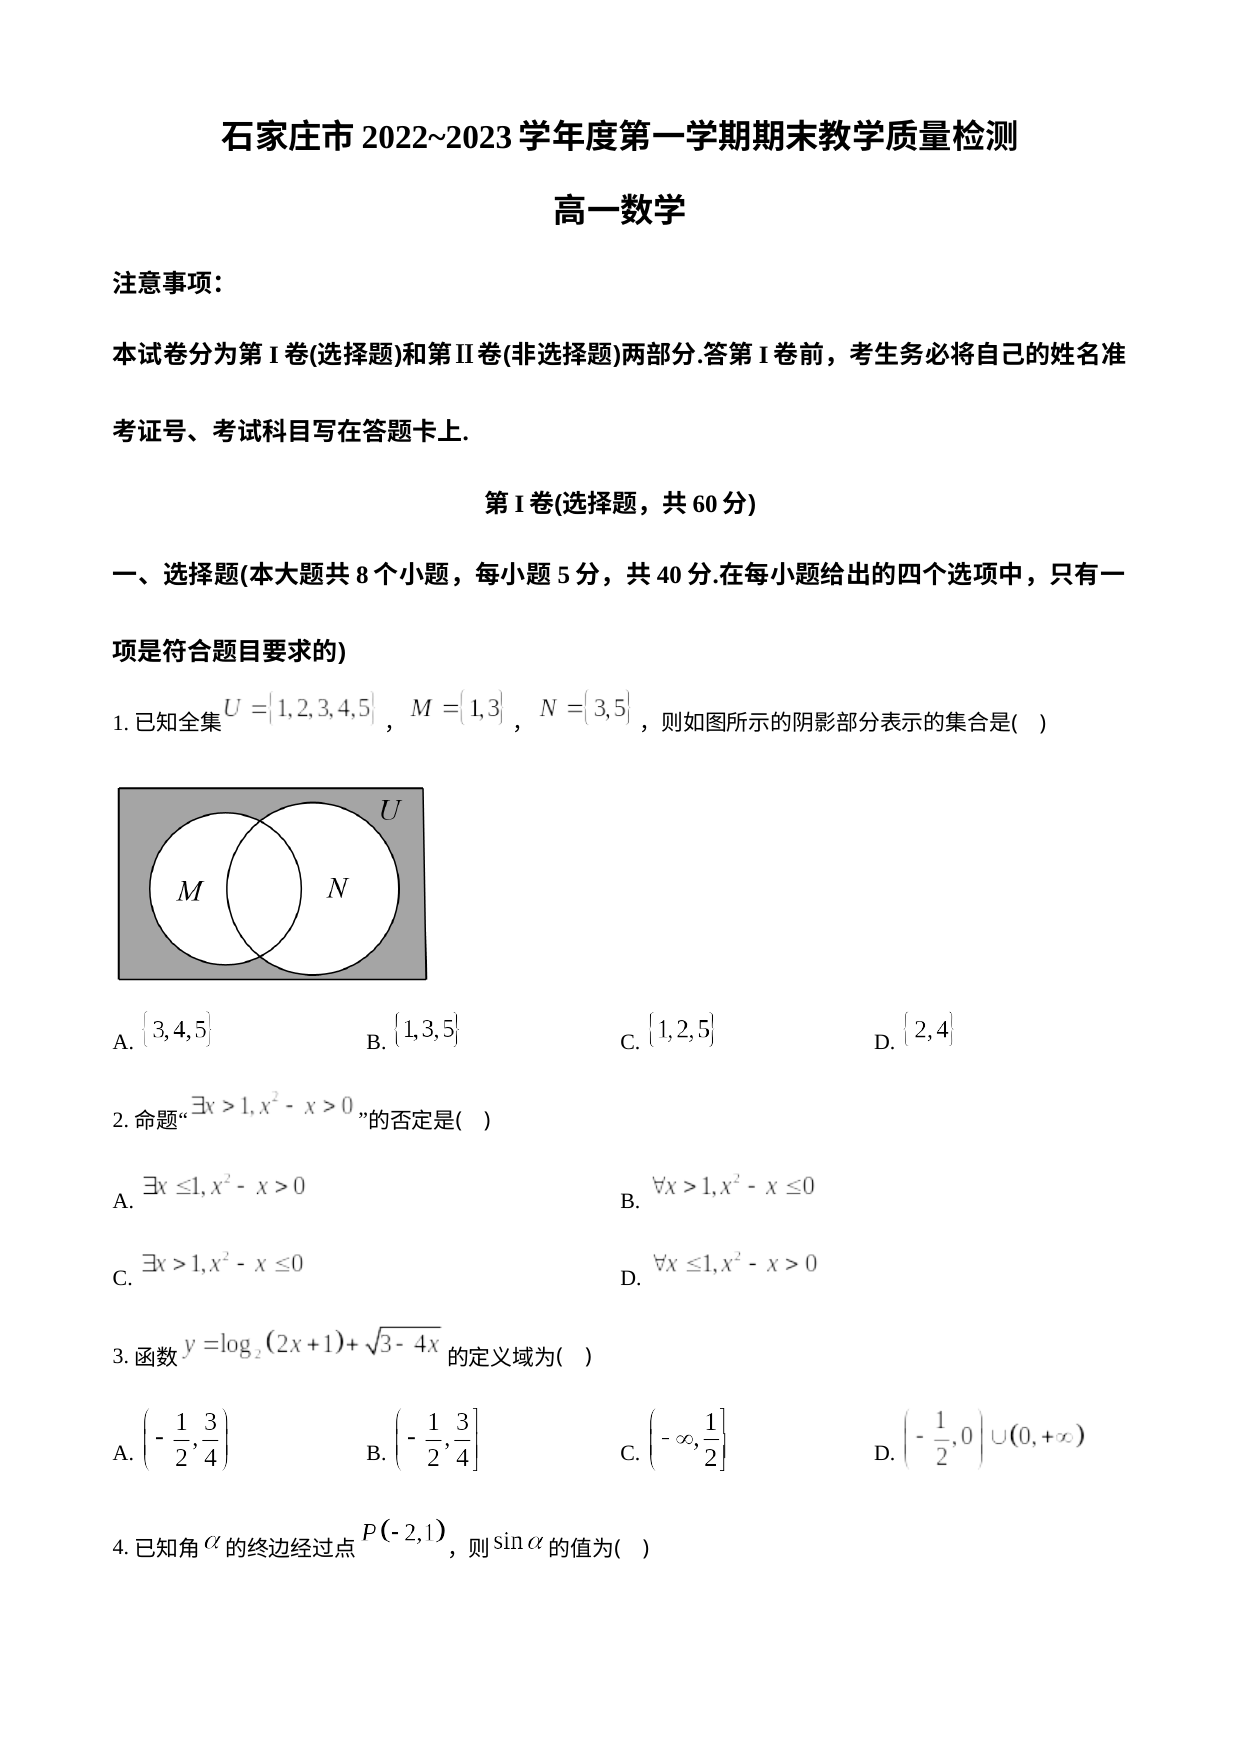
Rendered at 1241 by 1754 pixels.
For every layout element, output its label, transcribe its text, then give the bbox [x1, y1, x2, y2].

text 3. 函数的定义域为( ) [112, 1323, 1128, 1388]
text 第I卷(选择题，共60分) [112, 469, 1128, 534]
text A. B. [112, 1168, 1128, 1233]
text 高一数学 [112, 176, 1128, 241]
text 1. 已知全集，，，则如图所示的阴影部分表示的集合是( ) [112, 688, 1128, 753]
text 注意事项： [112, 249, 1128, 314]
picture [112, 769, 433, 995]
text 2. 命题“”的否定是( ) [112, 1087, 1128, 1152]
text A. B. C. D. [112, 1009, 1128, 1074]
text 一、选择题(本大题共8个小题，每小题5分，共40分.在每小题给出的四个选项中，只有一项是符合题目要求的) [112, 540, 1128, 682]
text 石家庄市2022~2023学年度第一学期期末教学质量检测 [112, 102, 1128, 167]
text C. D. [112, 1245, 1128, 1310]
text 本试卷分为第I卷(选择题)和第Ⅱ卷(非选择题)两部分.答第I卷前，考生务必将自己的姓名准考证号、考试科目写在答题卡上. [112, 321, 1128, 462]
text 4. 已知角的终边经过点，则的值为( ) [112, 1514, 1128, 1579]
text A. B. C. D. [112, 1404, 1128, 1501]
